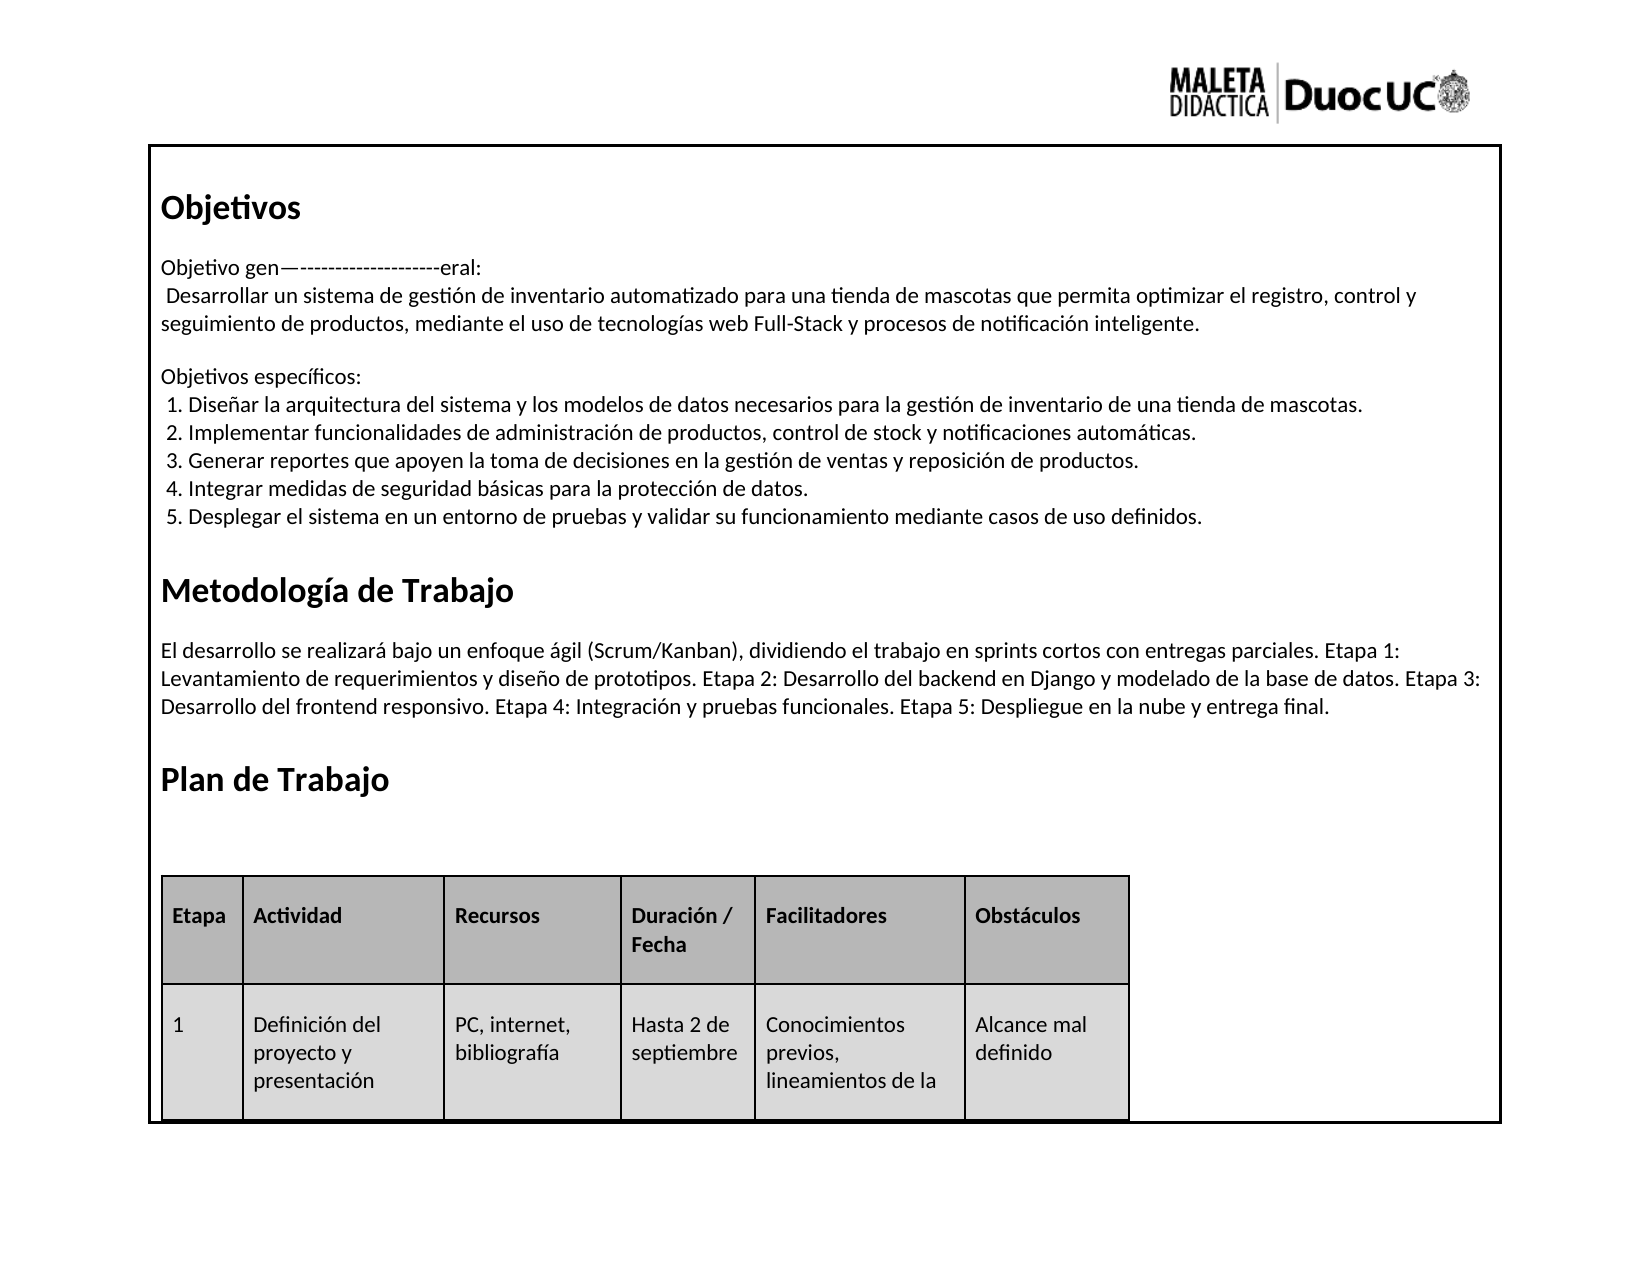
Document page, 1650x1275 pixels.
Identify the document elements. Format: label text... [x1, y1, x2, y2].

picture [1137, 39, 1503, 145]
